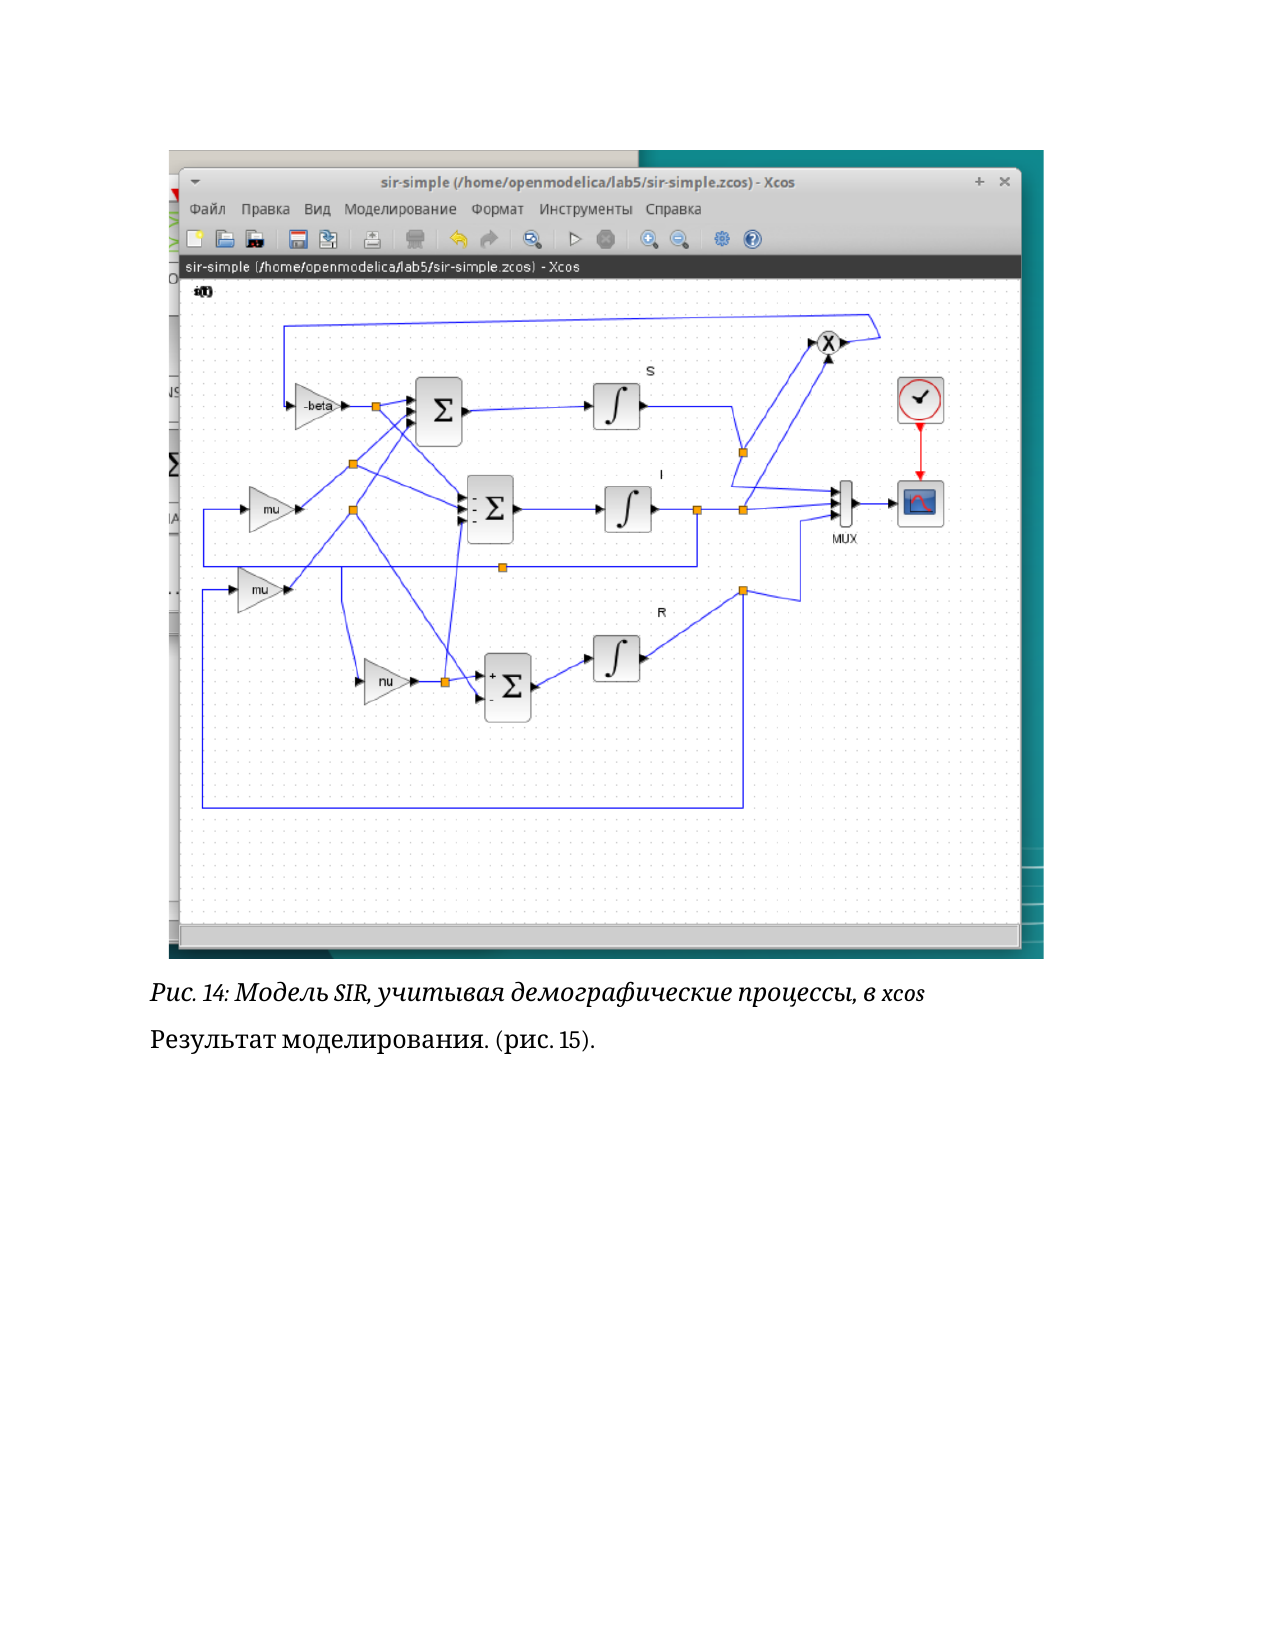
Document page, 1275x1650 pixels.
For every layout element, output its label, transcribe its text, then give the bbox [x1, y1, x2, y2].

picture [168, 150, 1044, 959]
text Рис. 14: Модель SIR, учитывая демографические процессы, в xcos [150, 979, 1125, 1008]
text Результат моделирования. (рис. 15). [150, 1026, 1125, 1055]
